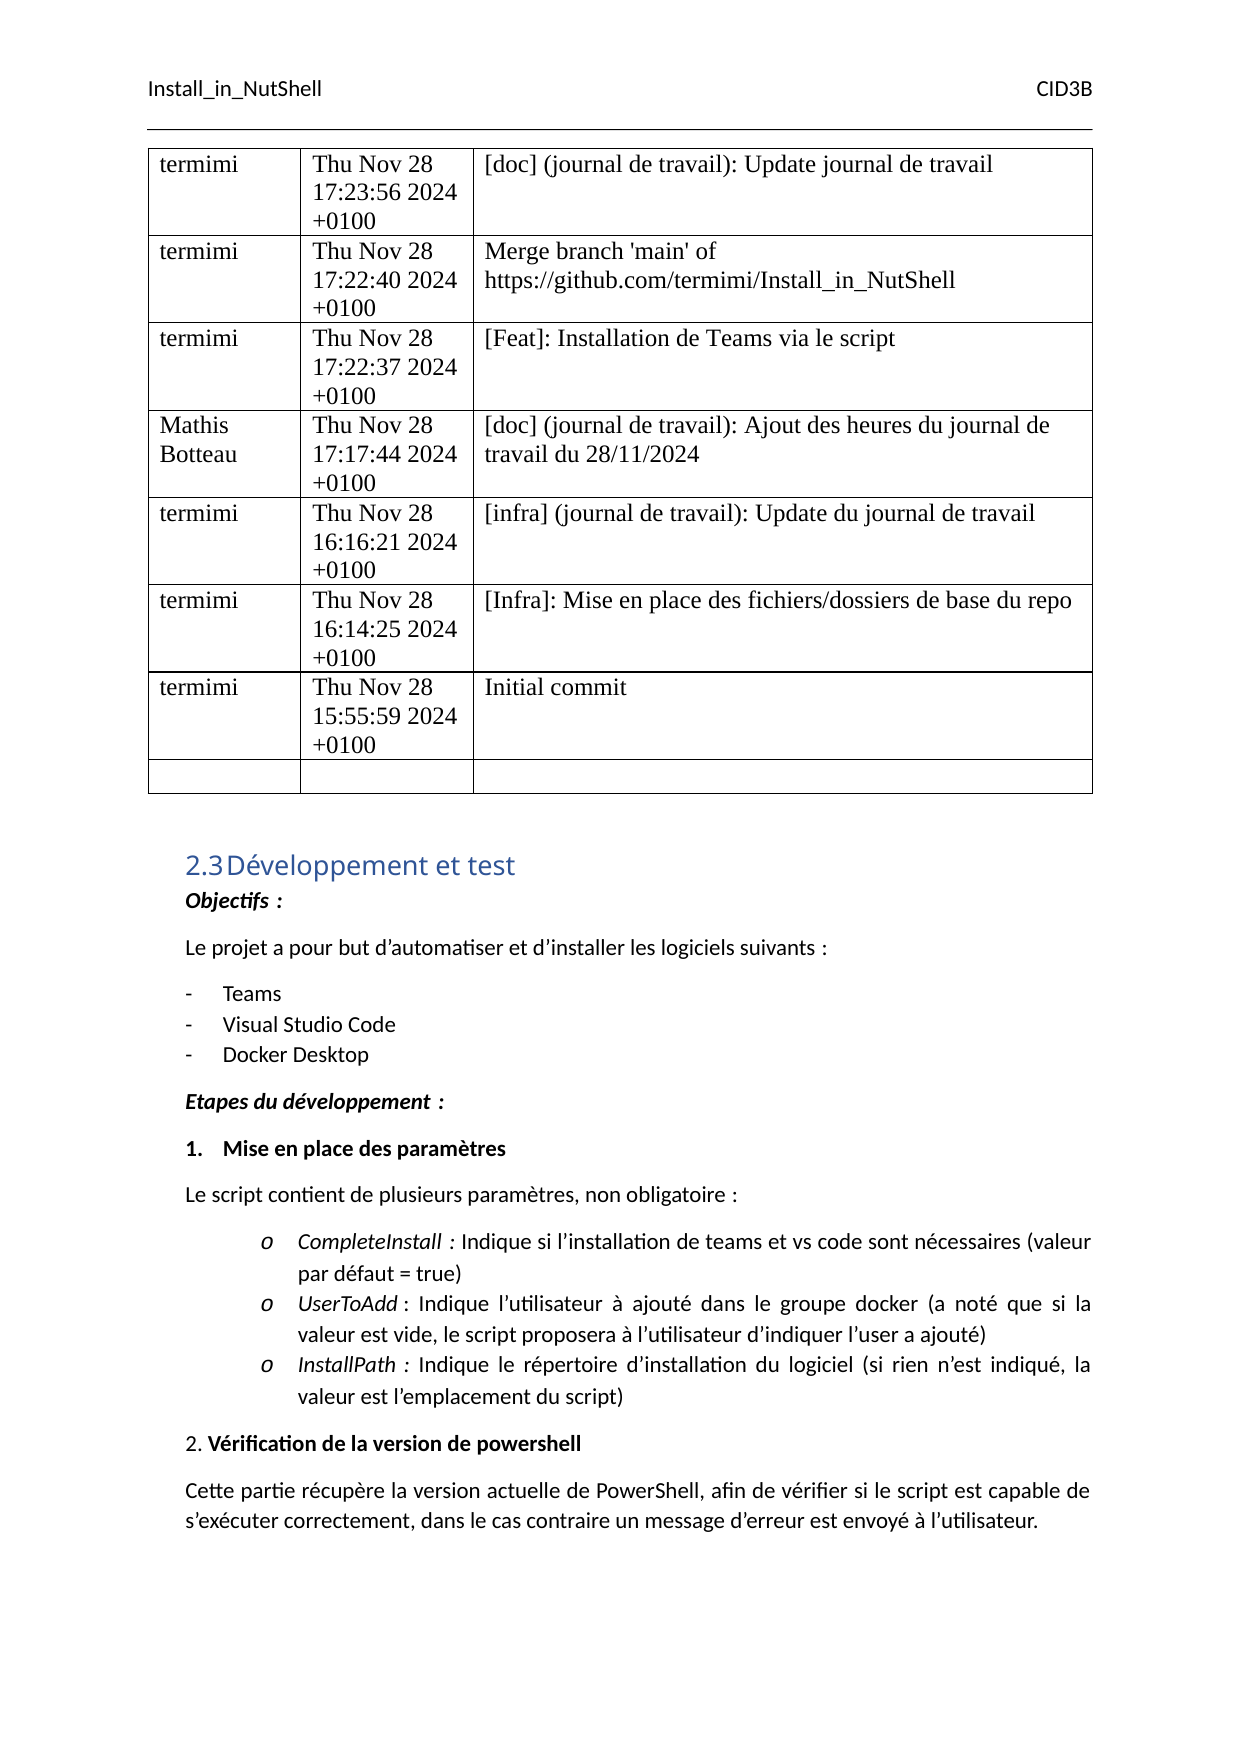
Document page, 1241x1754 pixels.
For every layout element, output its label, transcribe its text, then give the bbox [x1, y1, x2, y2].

list Mise en place des paramètres [185, 1134, 1093, 1162]
list Docker Desktop [185, 1040, 1093, 1068]
table_cell [Feat]: Installation de Teams via le script [474, 323, 1092, 409]
list UserToAdd : Indique l’utilisateur à ajouté dans le groupe docker (a noté que si la valeur est vide, le script proposera à l’utilisateur d’indiquer l’user a ajouté) [260, 1289, 1093, 1348]
table_cell termimi [149, 585, 300, 671]
text Objectifs : [185, 886, 1093, 914]
table_cell [474, 760, 1092, 793]
table_cell [doc] (journal de travail): Update journal de travail [474, 149, 1092, 235]
table_cell Thu Nov 28 17:22:40 2024 +0100 [301, 236, 473, 322]
table_cell Thu Nov 28 17:17:44 2024 +0100 [301, 411, 473, 497]
table_cell termimi [149, 236, 300, 322]
table_cell [doc] (journal de travail): Ajout des heures du journal de travail du 28/11/2024 [474, 411, 1092, 497]
table_cell Merge branch 'main' of https://github.com/termimi/Install_in_NutShell [474, 236, 1092, 322]
table_cell [infra] (journal de travail): Update du journal de travail [474, 498, 1092, 584]
table_cell termimi [149, 149, 300, 235]
table_cell Thu Nov 28 17:23:56 2024 +0100 [301, 149, 473, 235]
table_cell Thu Nov 28 17:22:37 2024 +0100 [301, 323, 473, 409]
subtitle Développement et test [185, 846, 1093, 883]
text 2. Vérification de la version de powershell [148, 1429, 1093, 1457]
table_cell Thu Nov 28 16:14:25 2024 +0100 [301, 585, 473, 671]
text Le script contient de plusieurs paramètres, non obligatoire : [185, 1181, 1093, 1209]
table_cell termimi [149, 673, 300, 759]
list InstallPath : Indique le répertoire d’installation du logiciel (si rien n’est indiqué, la valeur est l’emplacement du script) [260, 1351, 1093, 1410]
table_cell Mathis Botteau [149, 411, 300, 497]
text Cette partie récupère la version actuelle de PowerShell, afin de vérifier si le script est capable de s’exécuter correctement, dans le cas contraire un message d’erreur est envoyé à l’utilisateur. [185, 1476, 1093, 1534]
table_cell termimi [149, 498, 300, 584]
table_cell termimi [149, 323, 300, 409]
text Etapes du développement : [185, 1087, 1093, 1115]
list CompleteInstall : Indique si l’installation de teams et vs code sont nécessaires (valeur par défaut = true) [260, 1227, 1093, 1287]
table_cell [Infra]: Mise en place des fichiers/dossiers de base du repo [474, 585, 1092, 671]
table_cell Thu Nov 28 16:16:21 2024 +0100 [301, 498, 473, 584]
table_cell [301, 760, 473, 793]
text Le projet a pour but d’automatiser et d’installer les logiciels suivants : [185, 933, 1093, 961]
list Visual Studio Code [185, 1010, 1093, 1038]
list Teams [185, 979, 1093, 1008]
table_cell Thu Nov 28 15:55:59 2024 +0100 [301, 673, 473, 759]
table_cell Initial commit [474, 673, 1092, 759]
table_cell [149, 760, 300, 793]
